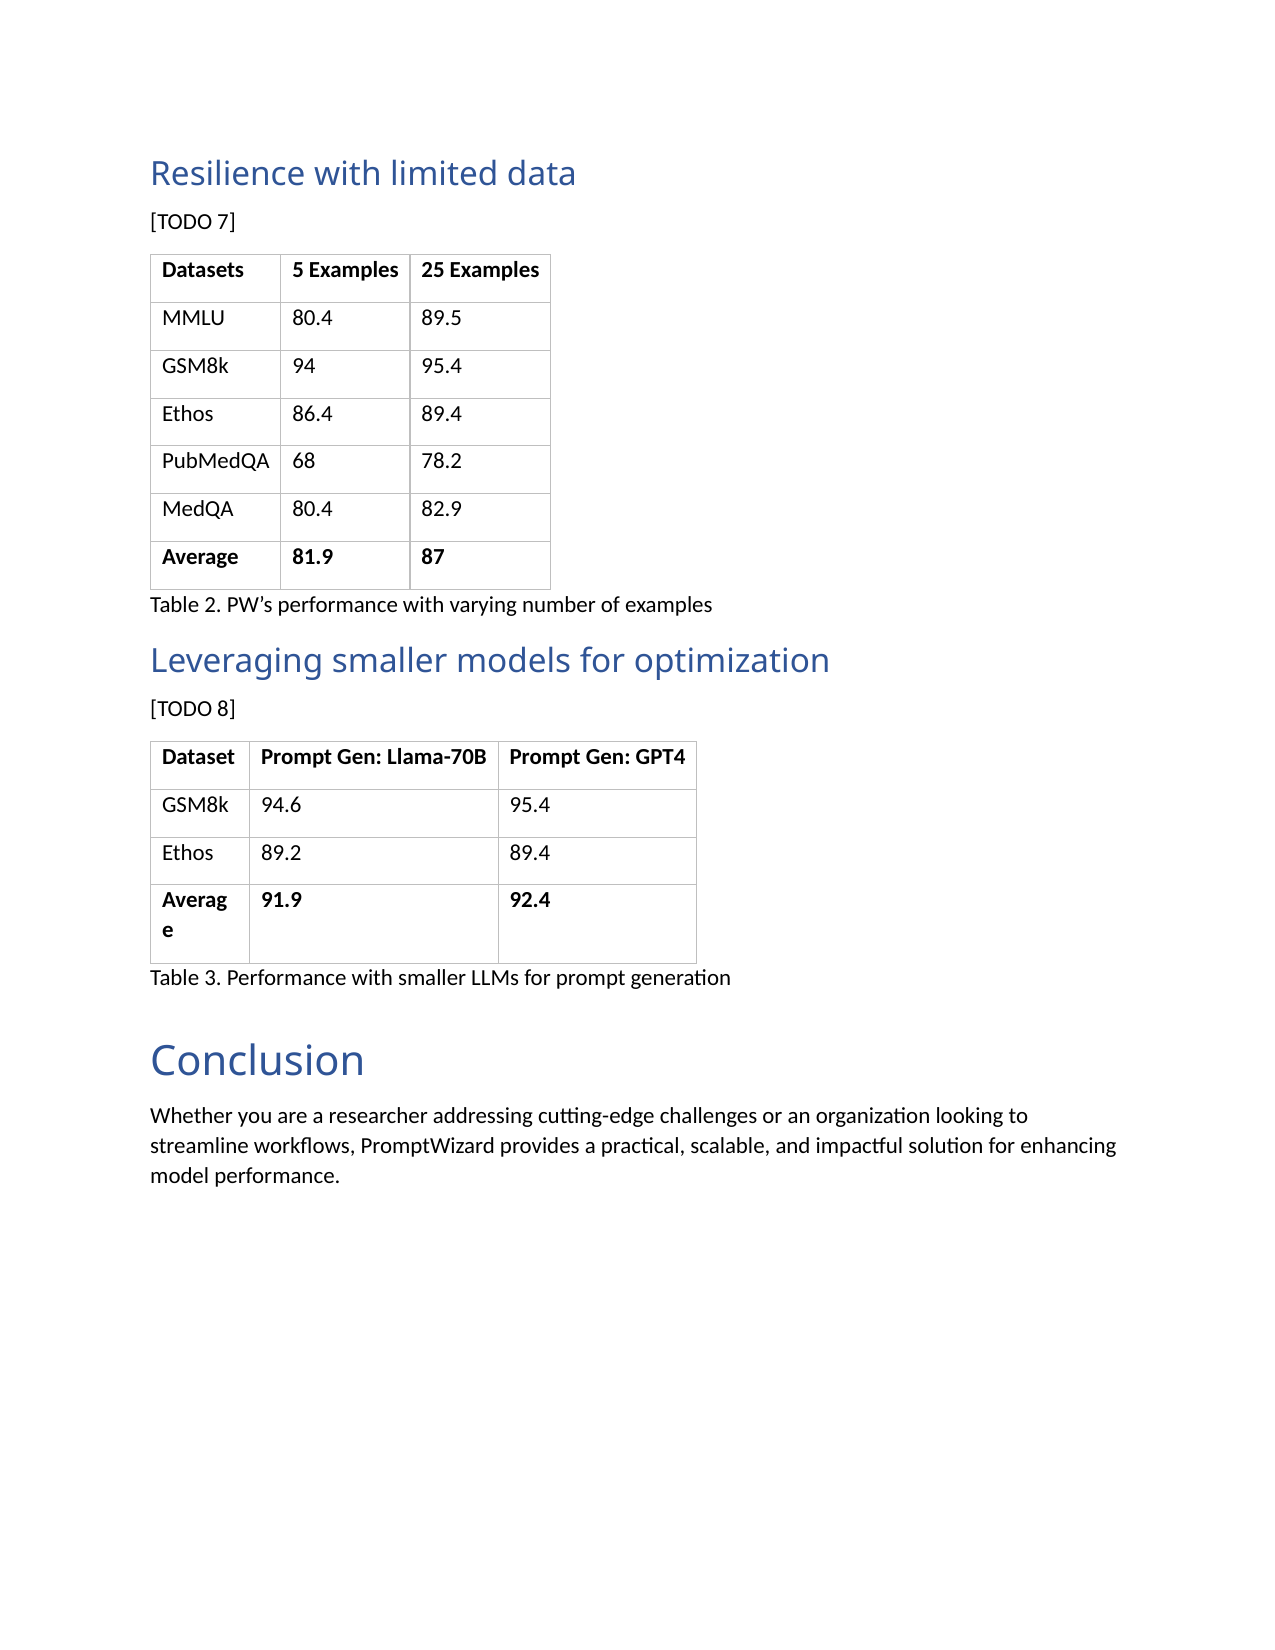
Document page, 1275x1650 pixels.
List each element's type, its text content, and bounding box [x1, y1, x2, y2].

table_cell PubMedQA [151, 446, 280, 493]
table_cell 80.4 [281, 303, 409, 350]
table_cell 87 [411, 542, 550, 589]
table_header Datasets [151, 255, 280, 302]
table_cell 86.4 [281, 399, 409, 445]
table_header Prompt Gen: GPT4 [499, 742, 696, 789]
table_cell 95.4 [499, 790, 696, 837]
table_cell Average [151, 885, 249, 962]
table_cell 89.4 [499, 838, 696, 884]
text Table 2. PW’s performance with varying number of examples [150, 590, 1125, 618]
table_header Dataset [151, 742, 249, 789]
table_cell 94.6 [250, 790, 498, 837]
table_header 25 Examples [411, 255, 550, 302]
text Whether you are a researcher addressing cutting-edge challenges or an organization looking to streamline workflows, PromptWizard provides a practical, scalable, and impactful solution for enhancing model performance. [150, 1101, 1125, 1189]
table_cell 94 [281, 351, 409, 398]
table_cell 92.4 [499, 885, 696, 962]
table_cell 89.4 [411, 399, 550, 445]
table_cell 68 [281, 446, 409, 493]
table_cell Ethos [151, 838, 249, 884]
table_cell 81.9 [281, 542, 409, 589]
table_cell 91.9 [250, 885, 498, 962]
table_cell GSM8k [151, 351, 280, 398]
table_cell 95.4 [411, 351, 550, 398]
table_header 5 Examples [281, 255, 409, 302]
table_cell MedQA [151, 494, 280, 541]
table_cell GSM8k [151, 790, 249, 837]
subtitle Leveraging smaller models for optimization [150, 637, 1125, 682]
table_cell Average [151, 542, 280, 589]
table_cell 89.5 [411, 303, 550, 350]
text Table 3. Performance with smaller LLMs for prompt generation [150, 963, 1125, 991]
text [TODO 8] [150, 694, 1125, 722]
table_cell 82.9 [411, 494, 550, 541]
text [TODO 7] [150, 207, 1125, 235]
subtitle Resilience with limited data [150, 150, 1125, 195]
table_cell Ethos [151, 399, 280, 445]
table_cell 89.2 [250, 838, 498, 884]
subtitle Conclusion [150, 1031, 1125, 1088]
table_header Prompt Gen: Llama-70B [250, 742, 498, 789]
table_cell 80.4 [281, 494, 409, 541]
table_cell 78.2 [411, 446, 550, 493]
table_cell MMLU [151, 303, 280, 350]
